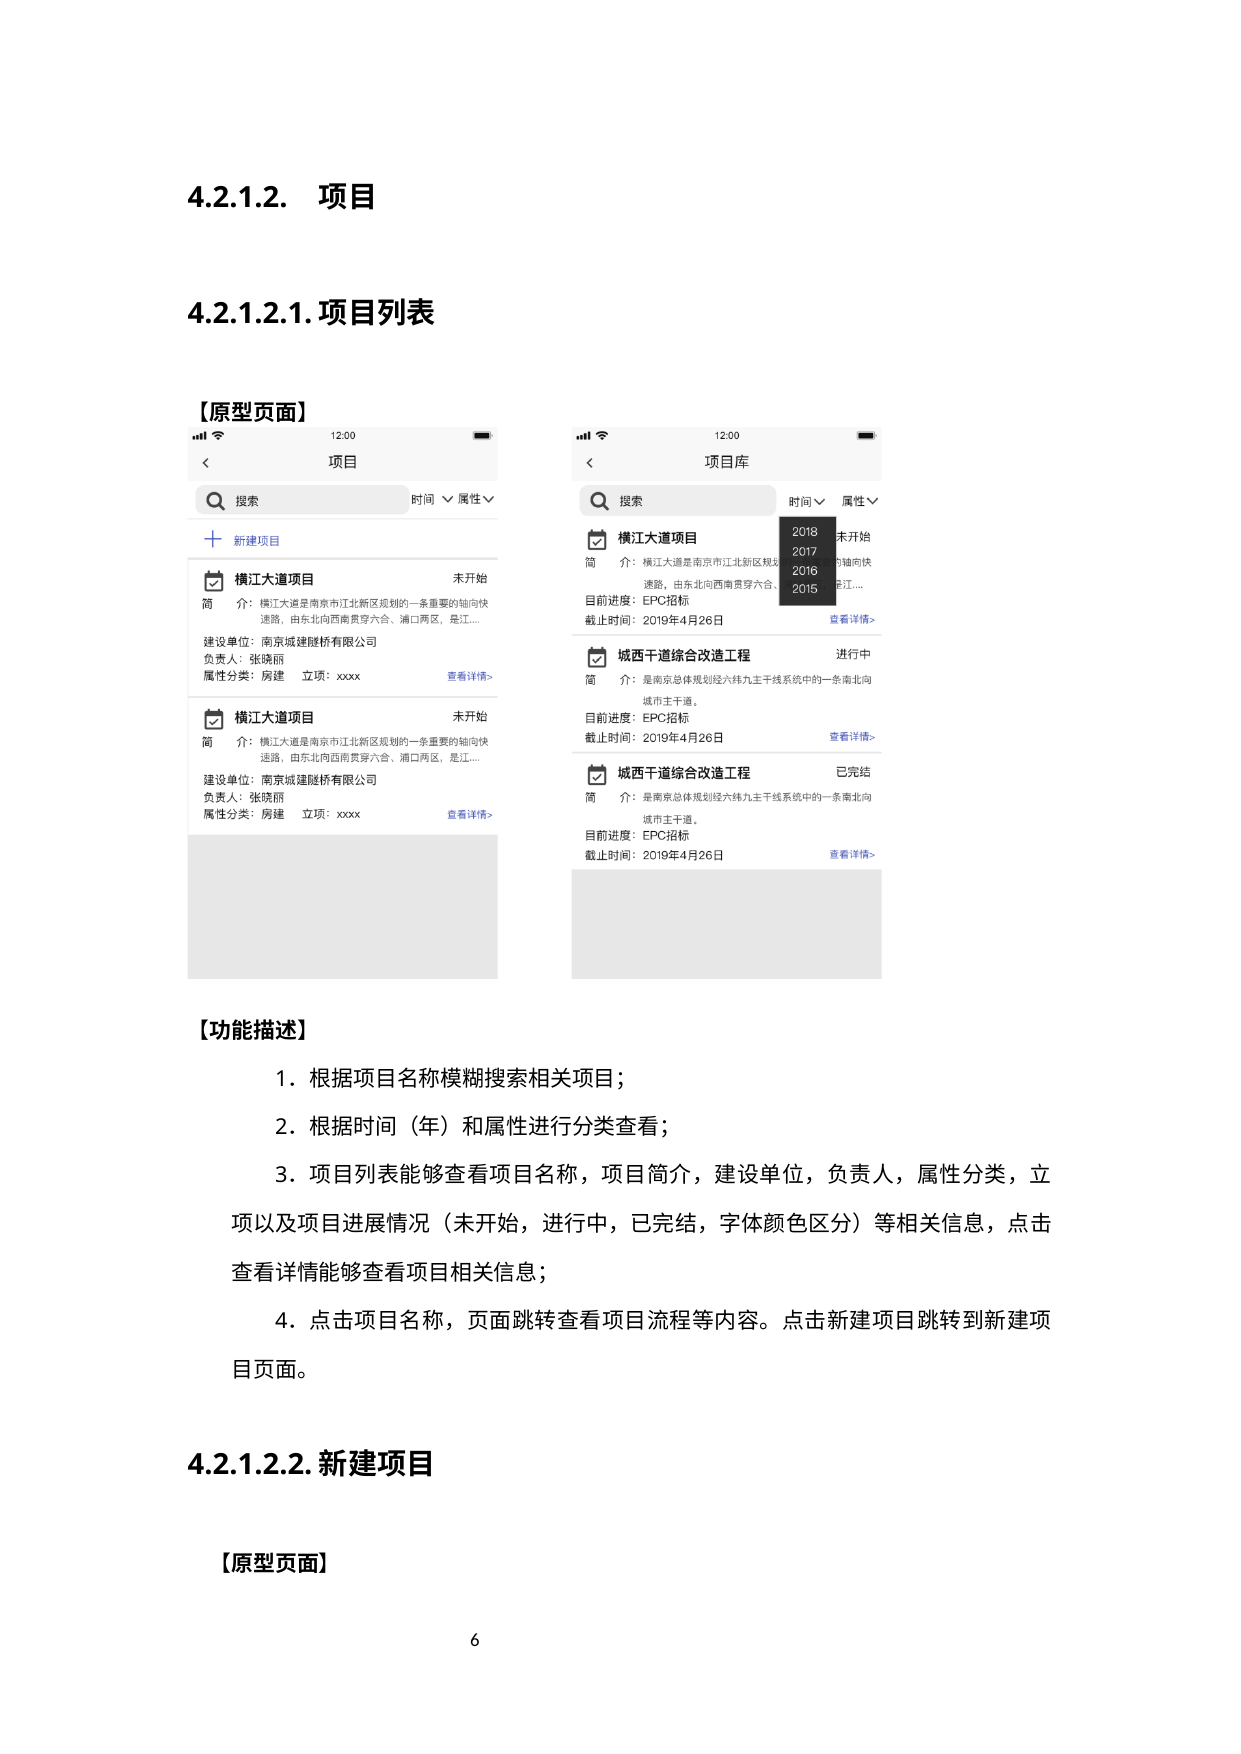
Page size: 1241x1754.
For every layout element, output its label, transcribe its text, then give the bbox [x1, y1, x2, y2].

list 根据项目名称模糊搜索相关项目； [231, 1061, 1053, 1093]
text 【原型页面】 [187, 395, 1053, 427]
subtitle 项目列表 [187, 278, 1053, 343]
subtitle 新建项目 [187, 1429, 1053, 1494]
text 【原型页面】 [187, 1546, 1053, 1578]
list 点击项目名称，页面跳转查看项目流程等内容。点击新建项目跳转到新建项目页面。 [231, 1303, 1053, 1384]
subtitle 项目 [187, 162, 1053, 227]
picture [571, 427, 882, 979]
list 项目列表能够查看项目名称，项目简介，建设单位，负责人，属性分类，立项以及项目进展情况（未开始，进行中，已完结，字体颜色区分）等相关信息，点击查看详情能够查看项目相关信息； [231, 1157, 1053, 1287]
picture [187, 427, 498, 979]
list 根据时间（年）和属性进行分类查看； [231, 1109, 1053, 1141]
list 【功能描述】 [187, 1012, 1053, 1045]
